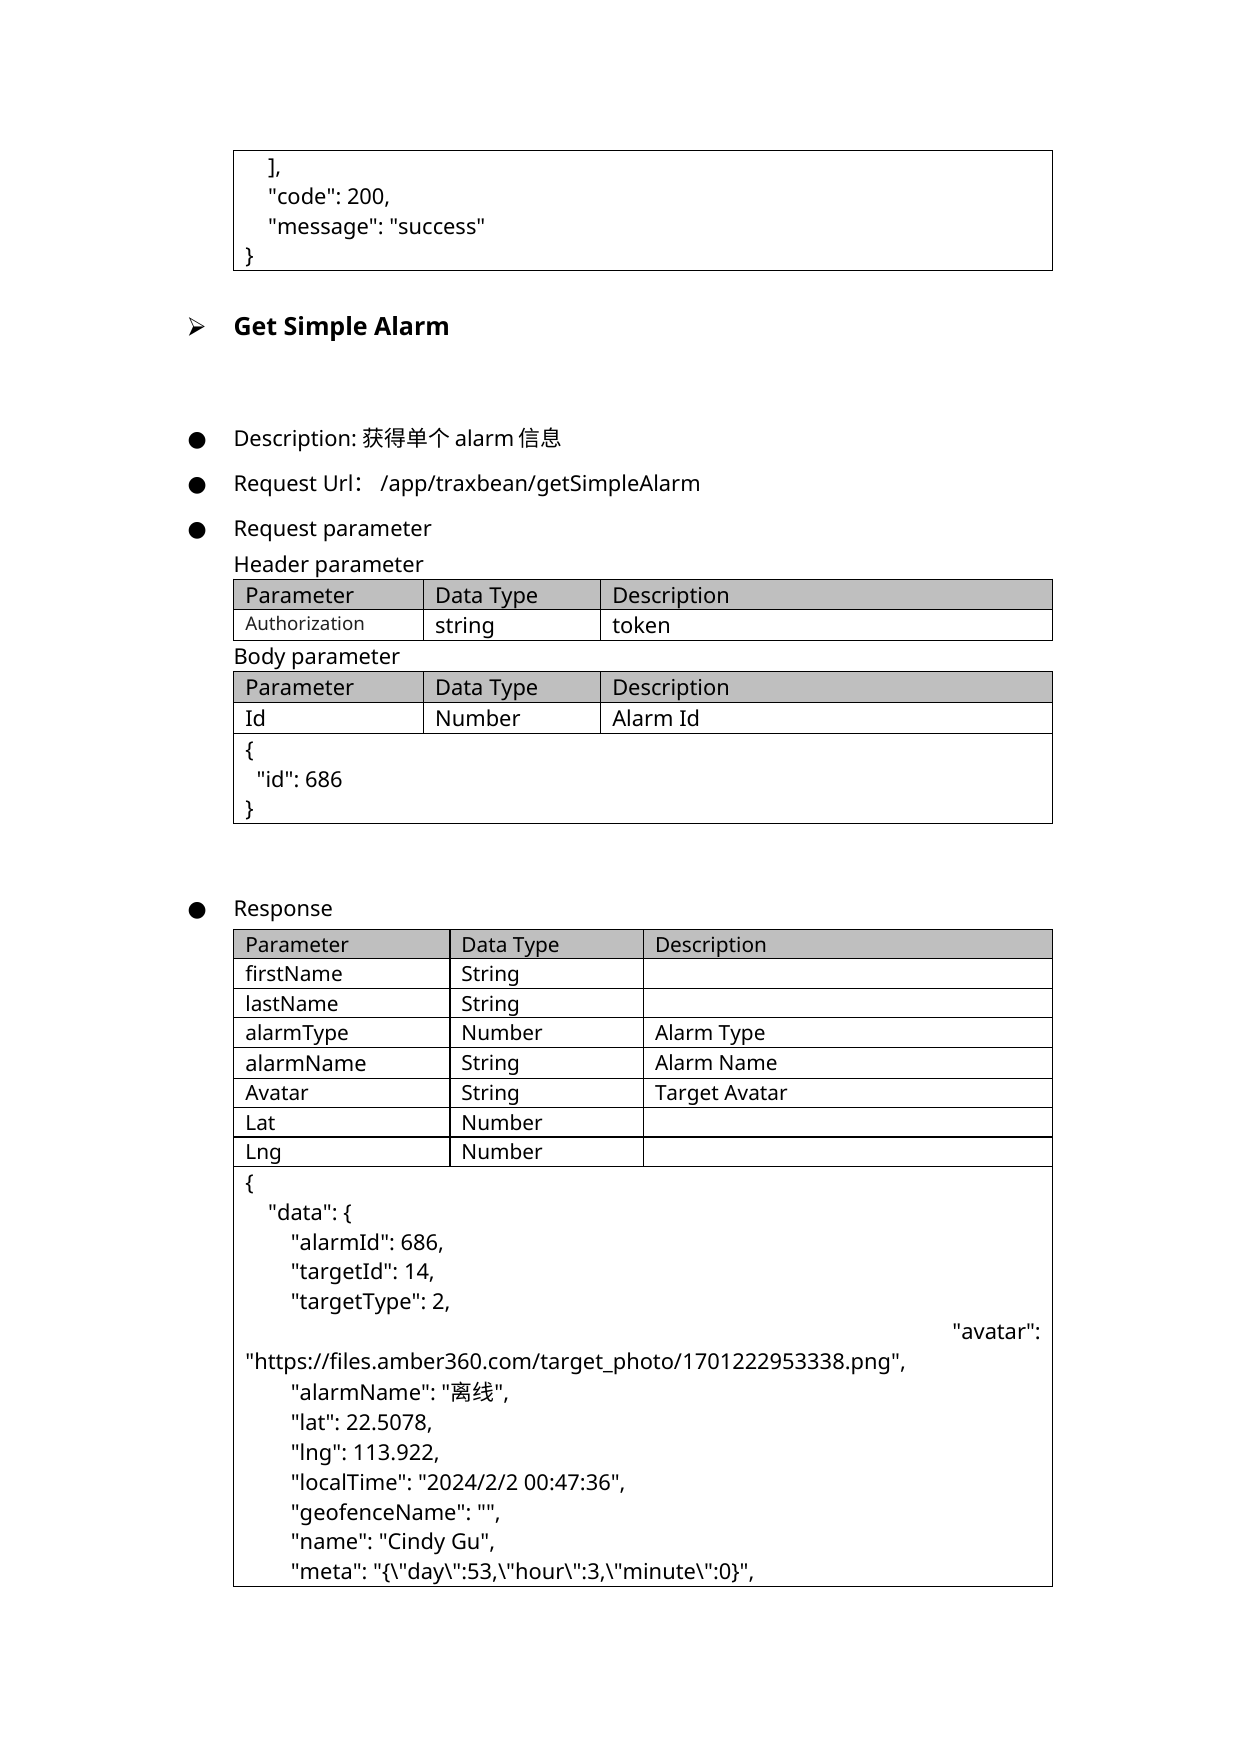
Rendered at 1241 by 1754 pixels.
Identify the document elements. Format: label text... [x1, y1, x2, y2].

table_cell alarmType [234, 1018, 449, 1047]
table_header Parameter [234, 930, 449, 958]
list Response [187, 884, 1053, 929]
text Header parameter [233, 549, 1053, 578]
table_cell token [601, 610, 1052, 640]
table_cell String [451, 1079, 643, 1107]
table_cell lastName [234, 989, 449, 1017]
table_header Data Type [451, 930, 643, 958]
table_header Description [601, 580, 1052, 609]
table_cell Alarm Id [601, 703, 1052, 733]
subtitle Get Simple Alarm [187, 298, 1053, 349]
table_header Description [601, 672, 1052, 702]
table_cell Alarm Name [644, 1048, 1052, 1077]
table_cell Number [451, 1108, 643, 1136]
table_header Data Type [424, 672, 600, 702]
table_header Parameter [234, 580, 423, 609]
table_cell Lng [234, 1138, 449, 1166]
table_header Description [644, 930, 1052, 958]
list Request Url： /app/traxbean/getSimpleAlarm [187, 459, 1053, 504]
text Body parameter [233, 641, 1053, 671]
table_cell Target Avatar [644, 1079, 1052, 1107]
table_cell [234, 1167, 1052, 1586]
list Request parameter [187, 504, 1053, 549]
table_cell alarmName [234, 1048, 449, 1077]
table_cell Id [234, 703, 423, 733]
table_cell [644, 989, 1052, 1017]
table_cell string [424, 610, 600, 640]
table_cell Number [451, 1138, 643, 1166]
table_cell String [451, 959, 643, 988]
table_cell Number [451, 1018, 643, 1047]
table_cell Alarm Type [644, 1018, 1052, 1047]
table_cell [644, 1108, 1052, 1136]
table_cell Authorization [234, 610, 423, 640]
table_cell String [451, 989, 643, 1017]
table_cell [644, 959, 1052, 988]
table_cell Lat [234, 1108, 449, 1136]
table_cell Number [424, 703, 600, 733]
table_cell [644, 1138, 1052, 1166]
table_header Parameter [234, 672, 423, 702]
table_cell firstName [234, 959, 449, 988]
table_header Data Type [424, 580, 600, 609]
table_cell String [451, 1048, 643, 1077]
table_cell Avatar [234, 1079, 449, 1107]
list Description: 获得单个alarm信息 [187, 414, 1053, 459]
